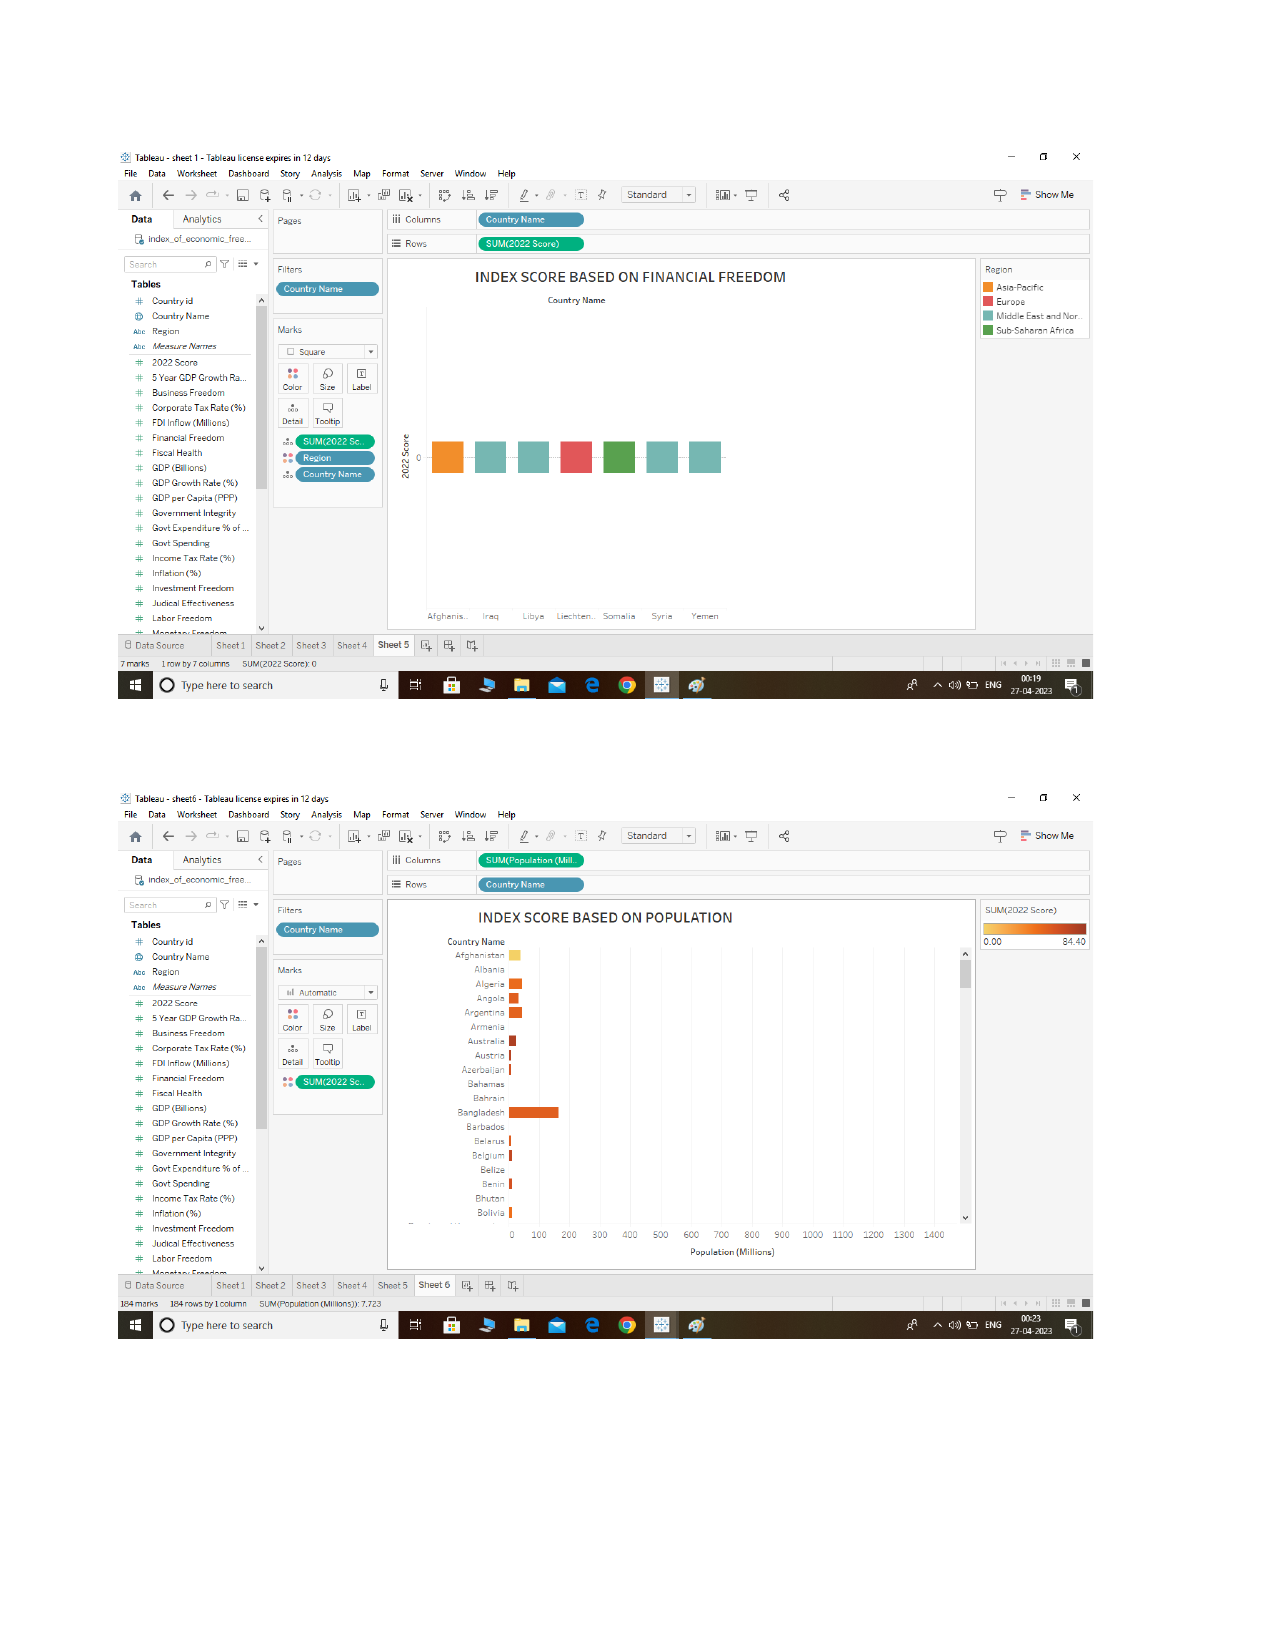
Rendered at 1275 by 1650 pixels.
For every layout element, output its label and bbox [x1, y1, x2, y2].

picture [118, 150, 1094, 699]
picture [118, 790, 1094, 1339]
